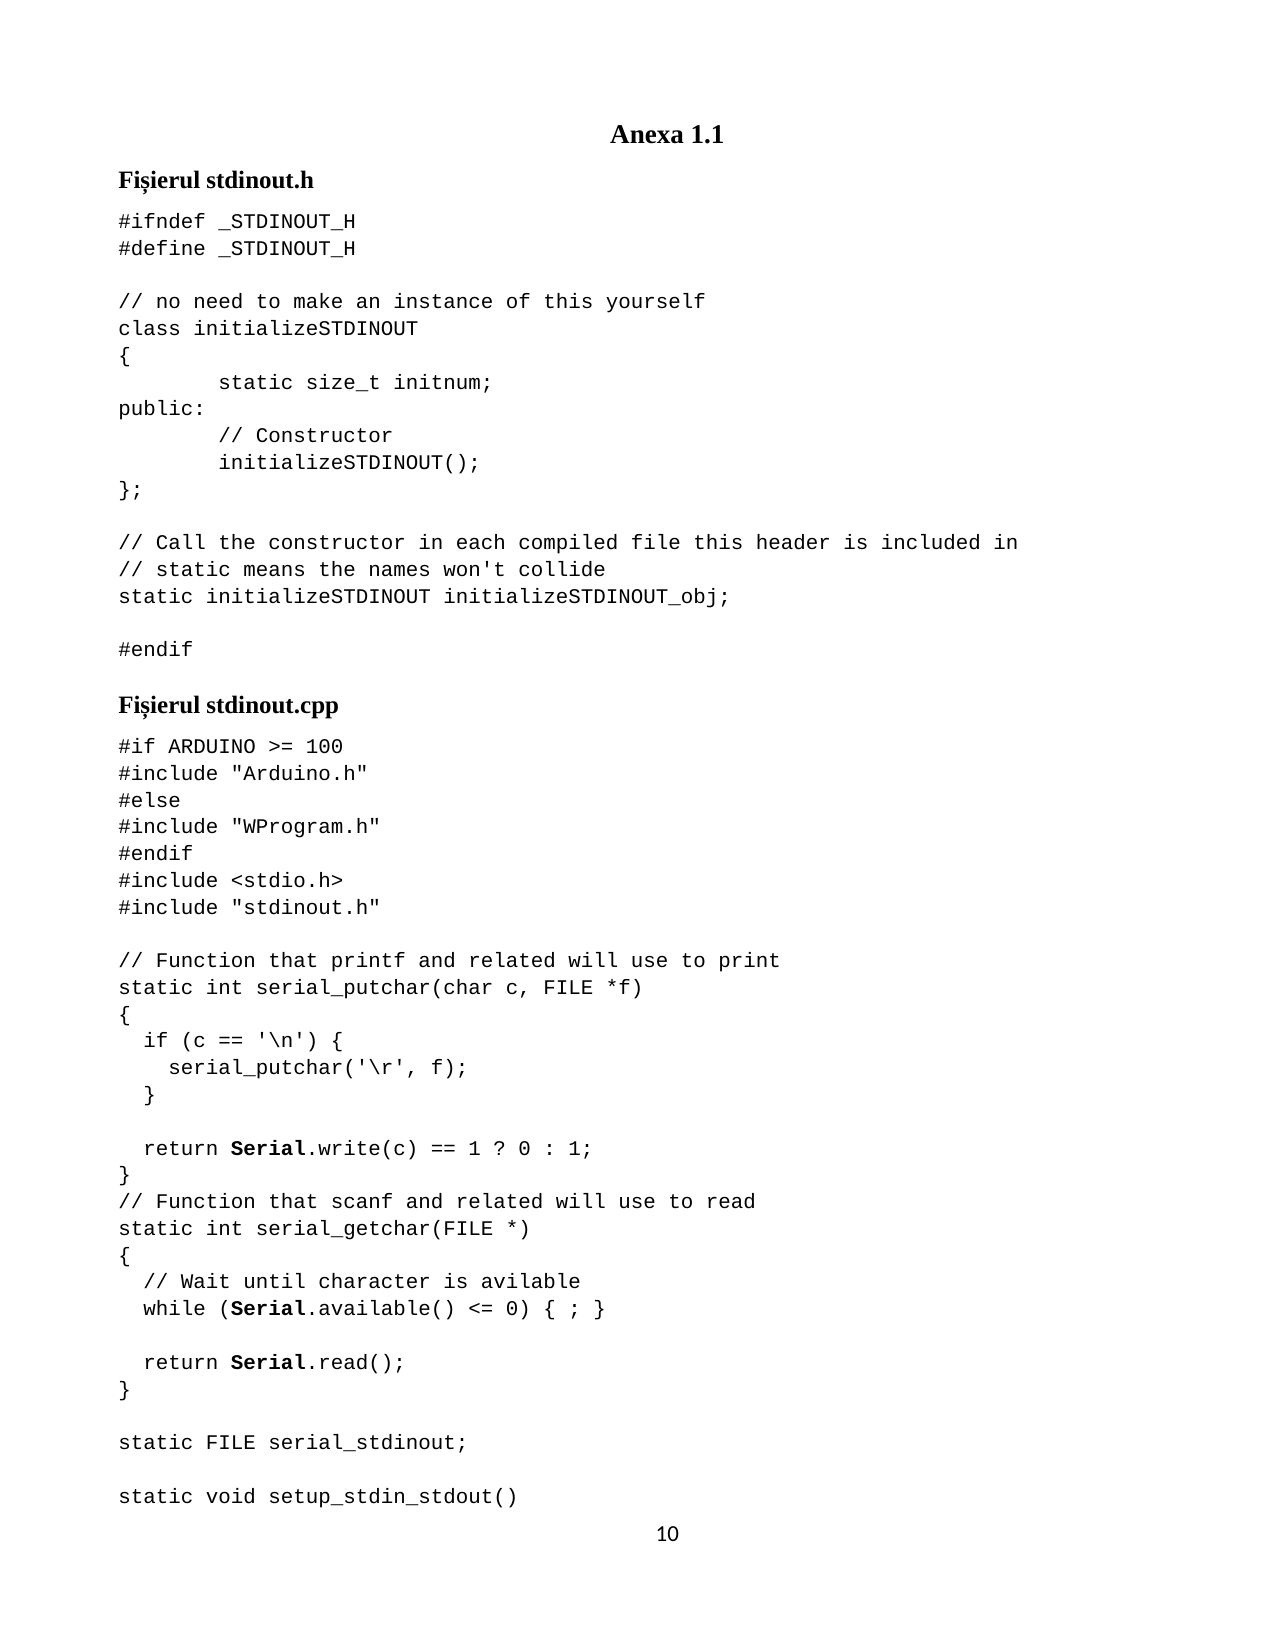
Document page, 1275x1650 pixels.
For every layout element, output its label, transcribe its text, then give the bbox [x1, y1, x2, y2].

text public: [118, 398, 1216, 422]
text { [118, 345, 1216, 368]
text static FILE serial_stdinout; [118, 1432, 1216, 1456]
text #endif [118, 843, 1216, 867]
text Anexa 1.1 [118, 118, 1216, 149]
text serial_putchar('\r', f); [118, 1057, 1216, 1081]
text } [118, 1378, 1216, 1402]
text while (Serial.available() <= 0) { ; } [118, 1298, 1216, 1322]
text #include "Arduino.h" [118, 763, 1216, 786]
text static size_t initnum; [118, 372, 1216, 395]
text // static means the names won't collide [118, 559, 1216, 583]
text static int serial_getchar(FILE *) [118, 1218, 1216, 1242]
text #if ARDUINO >= 100 [118, 736, 1216, 760]
text #else [118, 789, 1216, 813]
text // Constructor [118, 425, 1216, 449]
text if (c == '\n') { [118, 1031, 1216, 1054]
text Fișierul stdinout.h [118, 165, 1216, 193]
text static void setup_stdin_stdout() [118, 1486, 1216, 1509]
text }; [118, 479, 1216, 502]
text { [118, 1245, 1216, 1268]
text return Serial.read(); [118, 1352, 1216, 1375]
text // Call the constructor in each compiled file this header is included in [118, 532, 1216, 556]
text Fișierul stdinout.cpp [118, 690, 1216, 718]
text #include "WProgram.h" [118, 816, 1216, 840]
text // Wait until character is avilable [118, 1271, 1216, 1295]
text initializeSTDINOUT(); [118, 452, 1216, 476]
text // Function that printf and related will use to print [118, 950, 1216, 974]
text { [118, 1004, 1216, 1027]
text static int serial_putchar(char c, FILE *f) [118, 977, 1216, 1001]
text } [118, 1084, 1216, 1108]
text #endif [118, 639, 1216, 663]
text } [118, 1164, 1216, 1188]
text // no need to make an instance of this yourself [118, 291, 1216, 315]
text #include <stdio.h> [118, 870, 1216, 893]
text #define _STDINOUT_H [118, 238, 1216, 261]
text // Function that scanf and related will use to read [118, 1191, 1216, 1215]
text return Serial.write(c) == 1 ? 0 : 1; [118, 1138, 1216, 1161]
text static initializeSTDINOUT initializeSTDINOUT_obj; [118, 586, 1216, 609]
text #include "stdinout.h" [118, 897, 1216, 920]
text #ifndef _STDINOUT_H [118, 211, 1216, 235]
text class initializeSTDINOUT [118, 318, 1216, 342]
